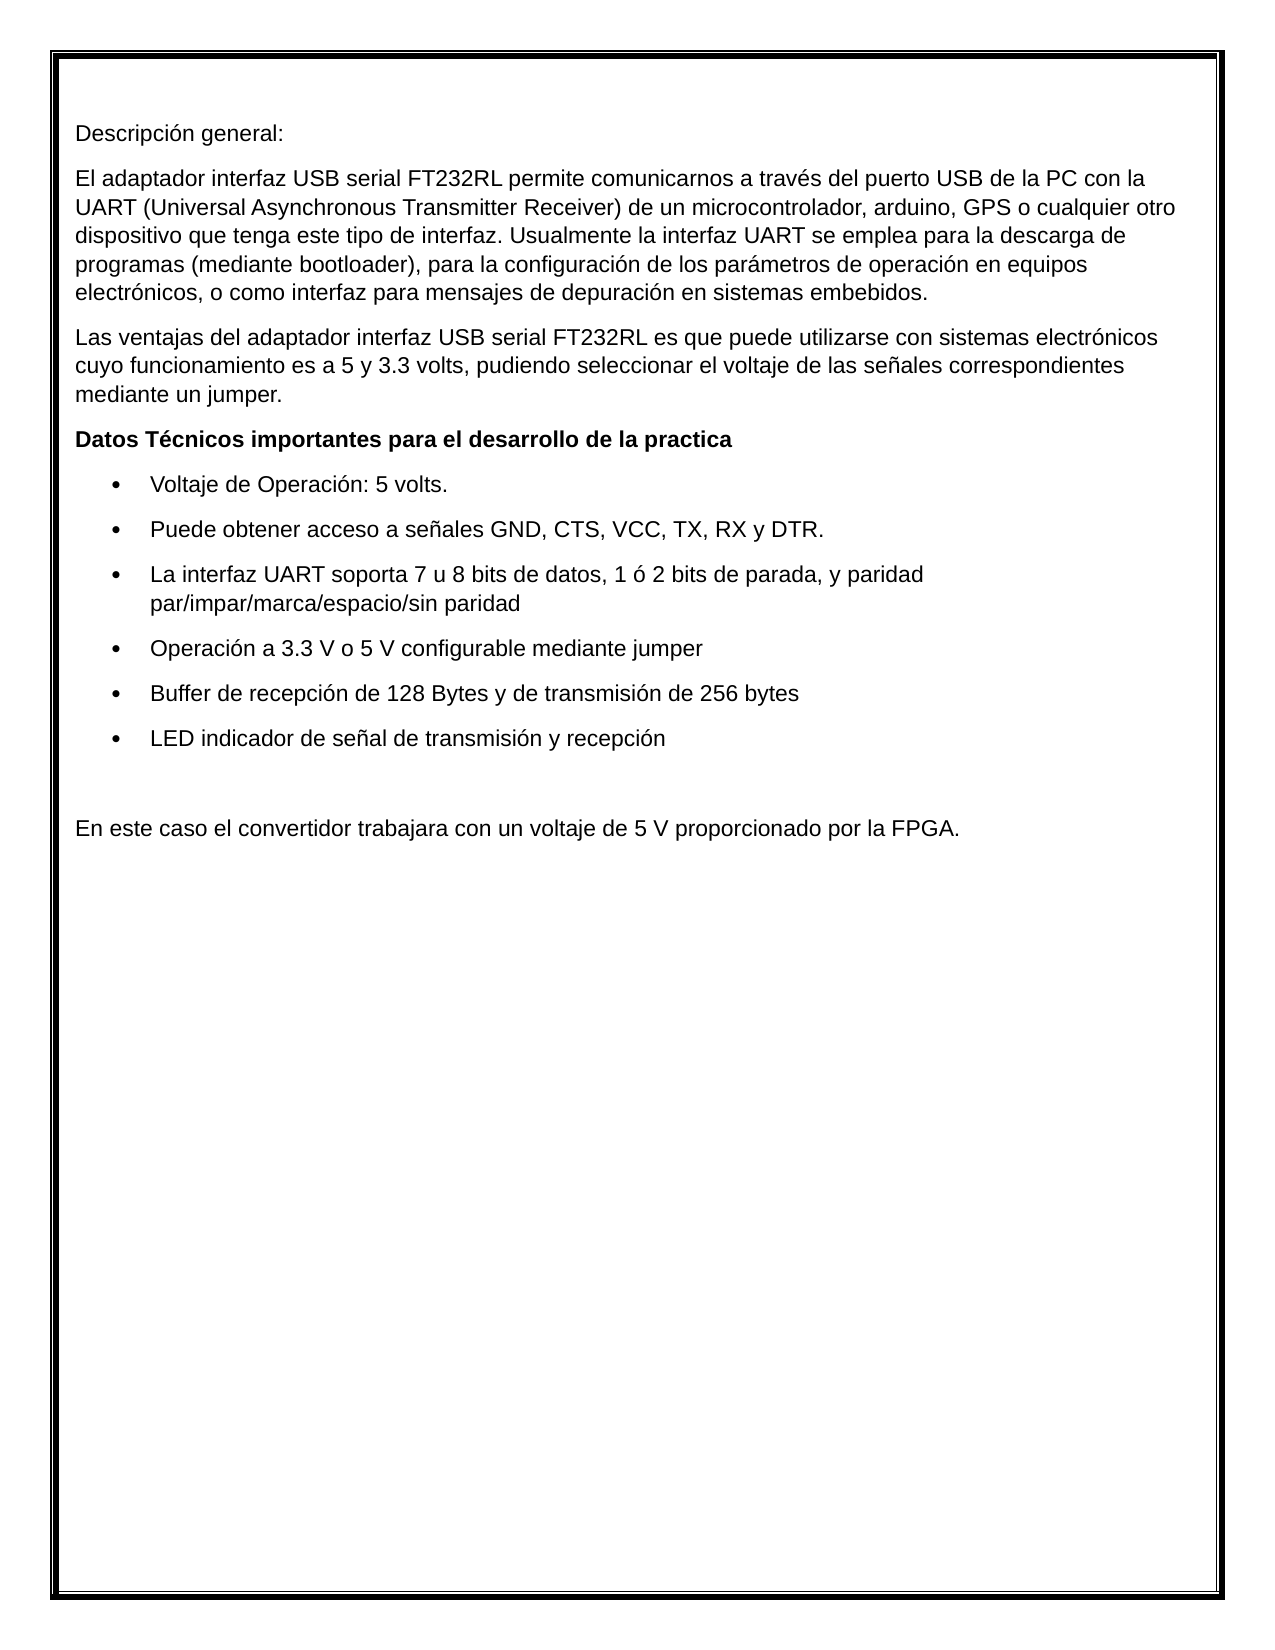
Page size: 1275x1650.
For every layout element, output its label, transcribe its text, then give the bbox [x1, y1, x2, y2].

list Buffer de recepción de 128 Bytes y de transmisión de 256 bytes [112, 680, 1200, 706]
list Voltaje de Operación: 5 volts. [112, 471, 1200, 497]
text Descripción general: [75, 120, 1200, 146]
text Las ventajas del adaptador interfaz USB serial FT232RL es que puede utilizarse con sistemas electrónicos cuyo funcionamiento es a 5 y 3.3 volts, pudiendo seleccionar el voltaje de las señales correspondientes mediante un jumper. [75, 324, 1200, 407]
list Operación a 3.3 V o 5 V configurable mediante jumper [112, 635, 1200, 661]
text Datos Técnicos importantes para el desarrollo de la practica [75, 426, 1200, 452]
list Puede obtener acceso a señales GND, CTS, VCC, TX, RX y DTR. [112, 516, 1200, 543]
list La interfaz UART soporta 7 u 8 bits de datos, 1 ó 2 bits de parada, y paridad par/impar/marca/espacio/sin paridad [112, 561, 1200, 616]
text En este caso el convertidor trabajara con un voltaje de 5 V proporcionado por la FPGA. [75, 815, 1200, 842]
text El adaptador interfaz USB serial FT232RL permite comunicarnos a través del puerto USB de la PC con la UART (Universal Asynchronous Transmitter Receiver) de un microcontrolador, arduino, GPS o cualquier otro dispositivo que tenga este tipo de interfaz. Usualmente la interfaz UART se emplea para la descarga de programas (mediante bootloader), para la configuración de los parámetros de operación en equipos electrónicos, o como interfaz para mensajes de depuración en sistemas embebidos. [75, 165, 1200, 305]
list LED indicador de señal de transmisión y recepción [112, 725, 1200, 751]
